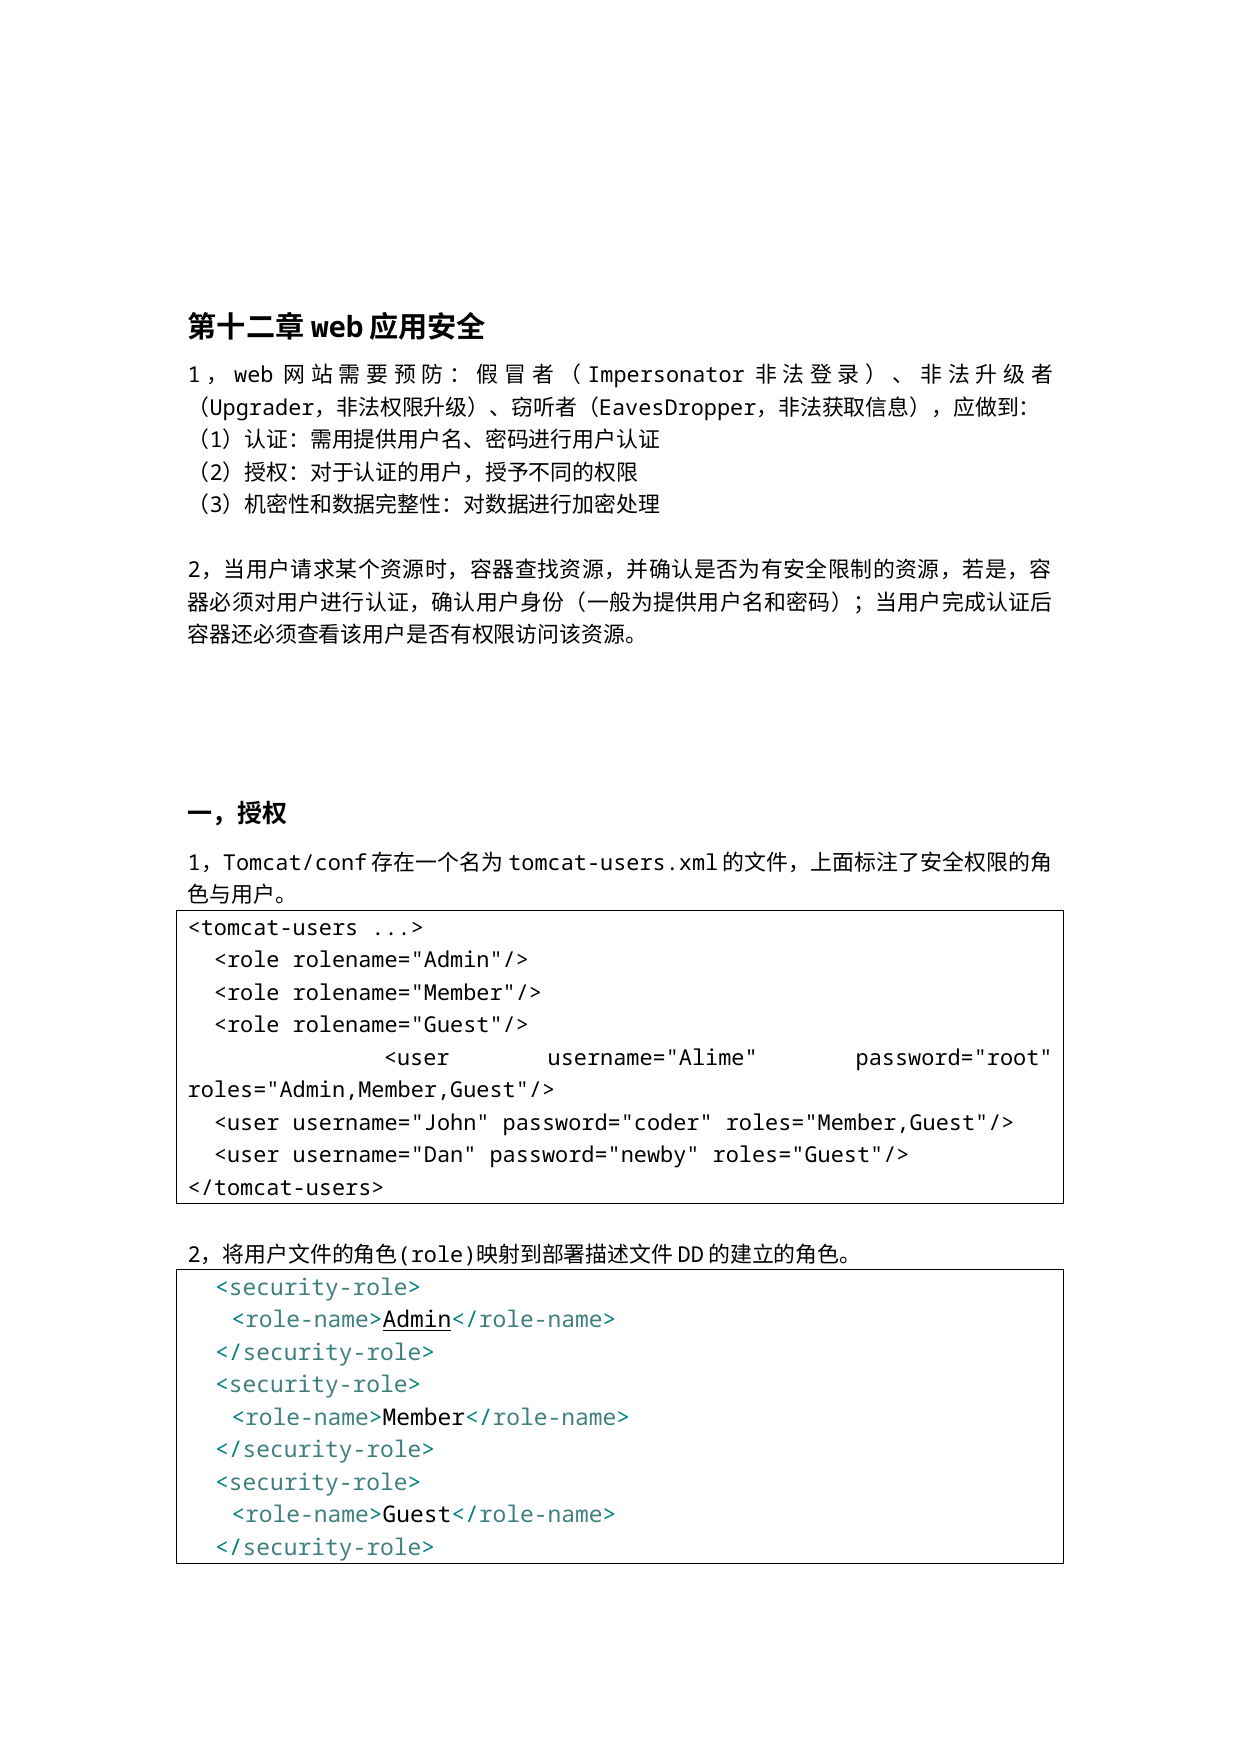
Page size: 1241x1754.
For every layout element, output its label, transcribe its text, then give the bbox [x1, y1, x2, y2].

list 机密性和数据完整性：对数据进行加密处理 [187, 487, 1053, 519]
list 认证：需用提供用户名、密码进行用户认证 [187, 422, 1053, 454]
list 2，当用户请求某个资源时，容器查找资源，并确认是否为有安全限制的资源，若是，容器必须对用户进行认证，确认用户身份（一般为提供用户名和密码）；当用户完成认证后，容器还必须查看该用户是否有权限访问该资源。 [187, 552, 1053, 649]
list 1，web网站需要预防：假冒者（Impersonator非法登录）、非法升级者（Upgrader，非法权限升级）、窃听者（EavesDropper，非法获取信息），应做到： [187, 357, 1053, 422]
table_header <tomcat-users ...> <role rolename="Admin"/> <role rolename="Member"/> <role rolename="Guest"/> <user username="Alime" password="root" roles="Admin,Member,Guest"/> <user username="John" password="coder" roles="Member,Guest"/> <user username="Dan" password="newby" roles="Guest"/> </tomcat-users> [177, 911, 1063, 1203]
list 1，Tomcat/conf存在一个名为tomcat-users.xml的文件，上面标注了安全权限的角色与用户。 [187, 844, 1053, 909]
list 授权：对于认证的用户，授予不同的权限 [187, 454, 1053, 487]
list 一，授权 [187, 779, 1053, 844]
list 2，将用户文件的角色(role)映射到部署描述文件DD的建立的角色。 [187, 1237, 1053, 1269]
list web应用安全 [187, 292, 1053, 357]
